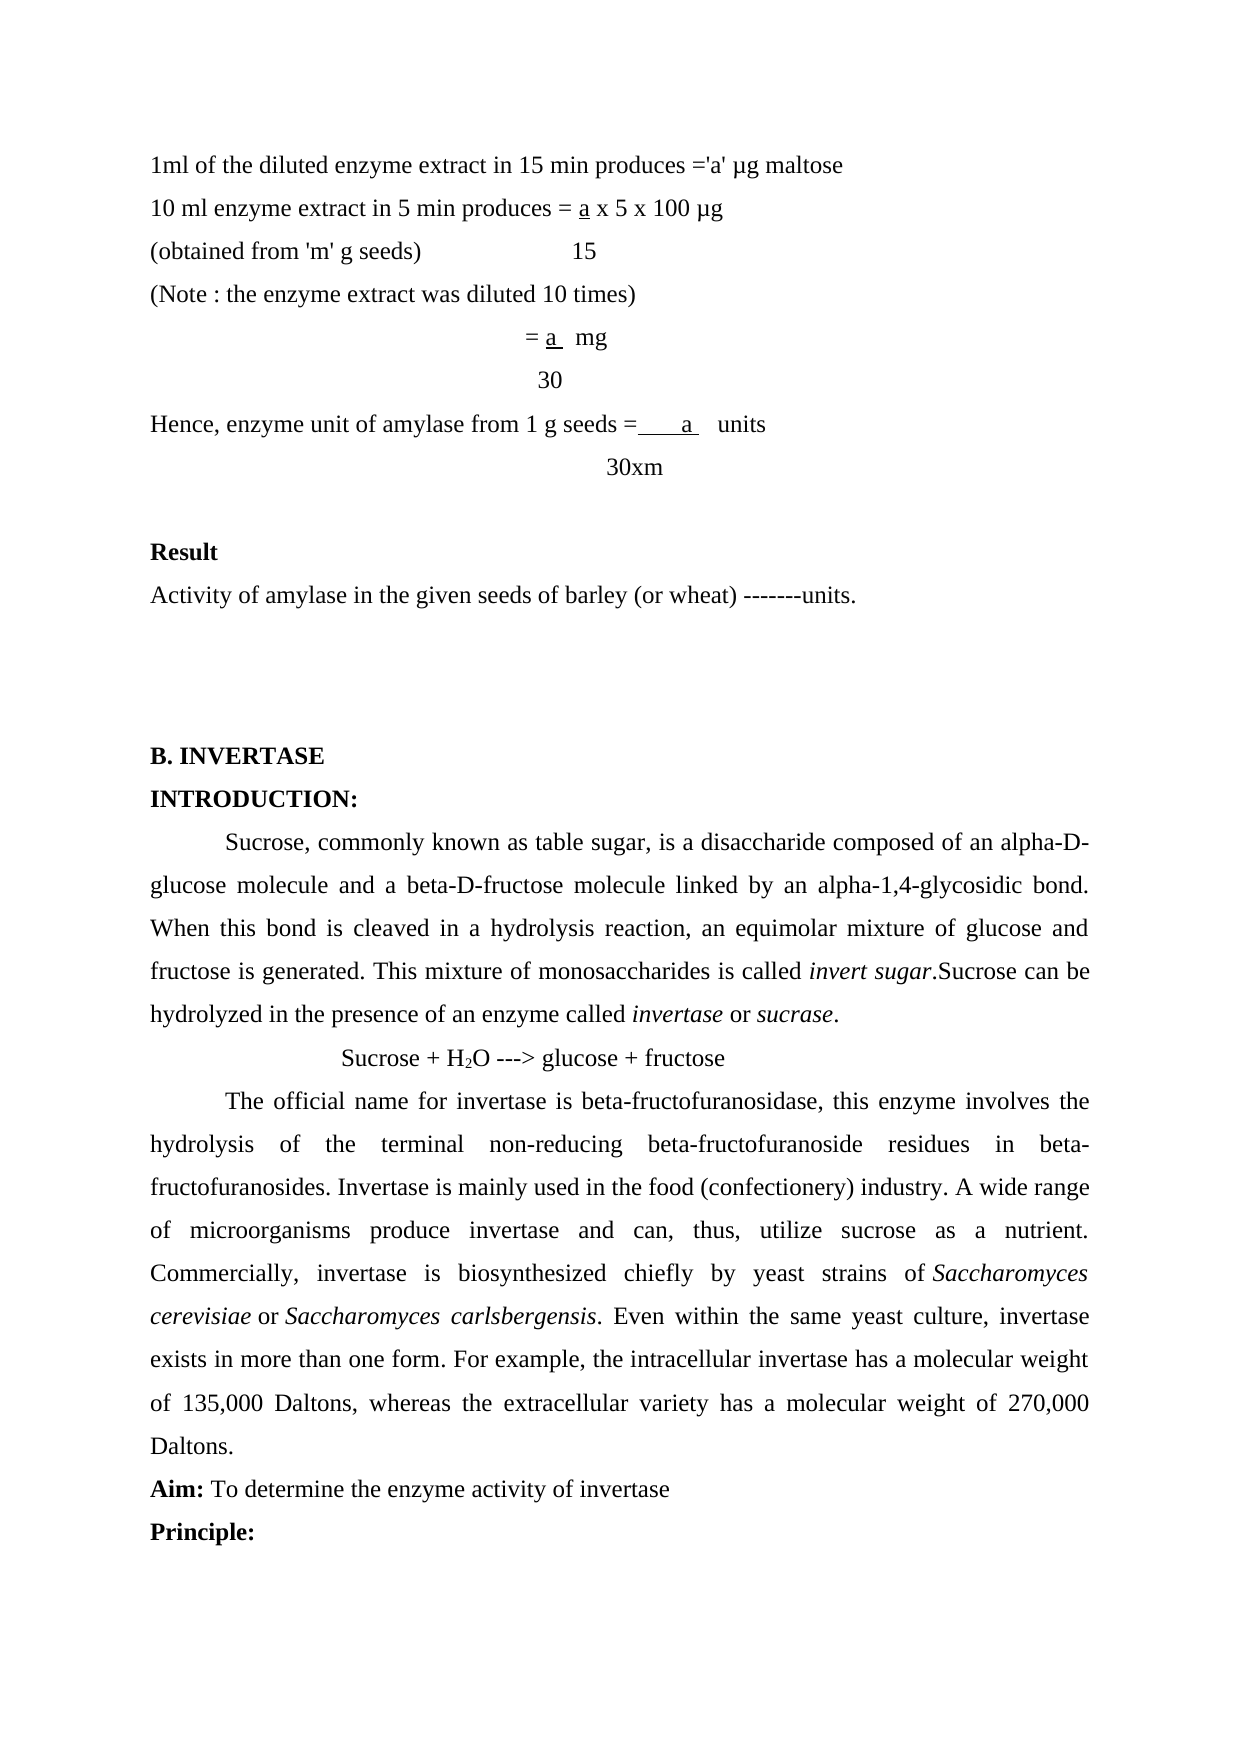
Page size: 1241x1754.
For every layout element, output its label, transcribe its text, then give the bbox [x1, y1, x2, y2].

text Aim: To determine the enzyme activity of invertase [150, 1474, 1090, 1503]
text 1ml of the diluted enzyme extract in 15 min produces ='a' µg maltose [150, 150, 1090, 179]
text Sucrose + H2O ---> glucose + fructose [150, 1043, 1090, 1071]
text Sucrose, commonly known as table sugar, is a disaccharide composed of an alpha-D-glucose molecule and a beta-D-fructose molecule linked by an alpha-1,4-glycosidic bond. When this bond is cleaved in a hydrolysis reaction, an equimolar mixture of glucose and fructose is generated. This mixture of monosaccharides is called invert sugar.Sucrose can be hydrolyzed in the presence of an enzyme called invertase or sucrase. [150, 827, 1090, 1028]
text 10 ml enzyme extract in 5 min produces = a x 5 x 100 µg [150, 193, 1090, 222]
text Hence, enzyme unit of amylase from 1 g seeds = a units [150, 409, 1090, 437]
text 30xm [450, 452, 1090, 481]
text INTRODUCTION: [150, 784, 1090, 813]
text Activity of amylase in the given seeds of barley (or wheat) -------units. [150, 580, 1090, 609]
text = a mg [150, 322, 1090, 351]
text B. INVERTASE [150, 741, 1090, 769]
text (Note : the enzyme extract was diluted 10 times) [150, 279, 1090, 308]
text The official name for invertase is beta-fructofuranosidase, this enzyme involves the hydrolysis of the terminal non-reducing beta-fructofuranoside residues in beta-fructofuranosides. Invertase is mainly used in the food (confectionery) industry. A wide range of microorganisms produce invertase and can, thus, utilize sucrose as a nutrient. Commercially, invertase is biosynthesized chiefly by yeast strains of Saccharomyces cerevisiae or Saccharomyces carlsbergensis. Even within the same yeast culture, invertase exists in more than one form. For example, the intracellular invertase has a molecular weight of 135,000 Daltons, whereas the extracellular variety has a molecular weight of 270,000 Daltons. [150, 1086, 1090, 1459]
text Result [150, 537, 1090, 566]
text Principle: [150, 1517, 1090, 1546]
text (obtained from 'm' g seeds) 15 [150, 236, 1090, 265]
text 30 [450, 366, 1090, 394]
